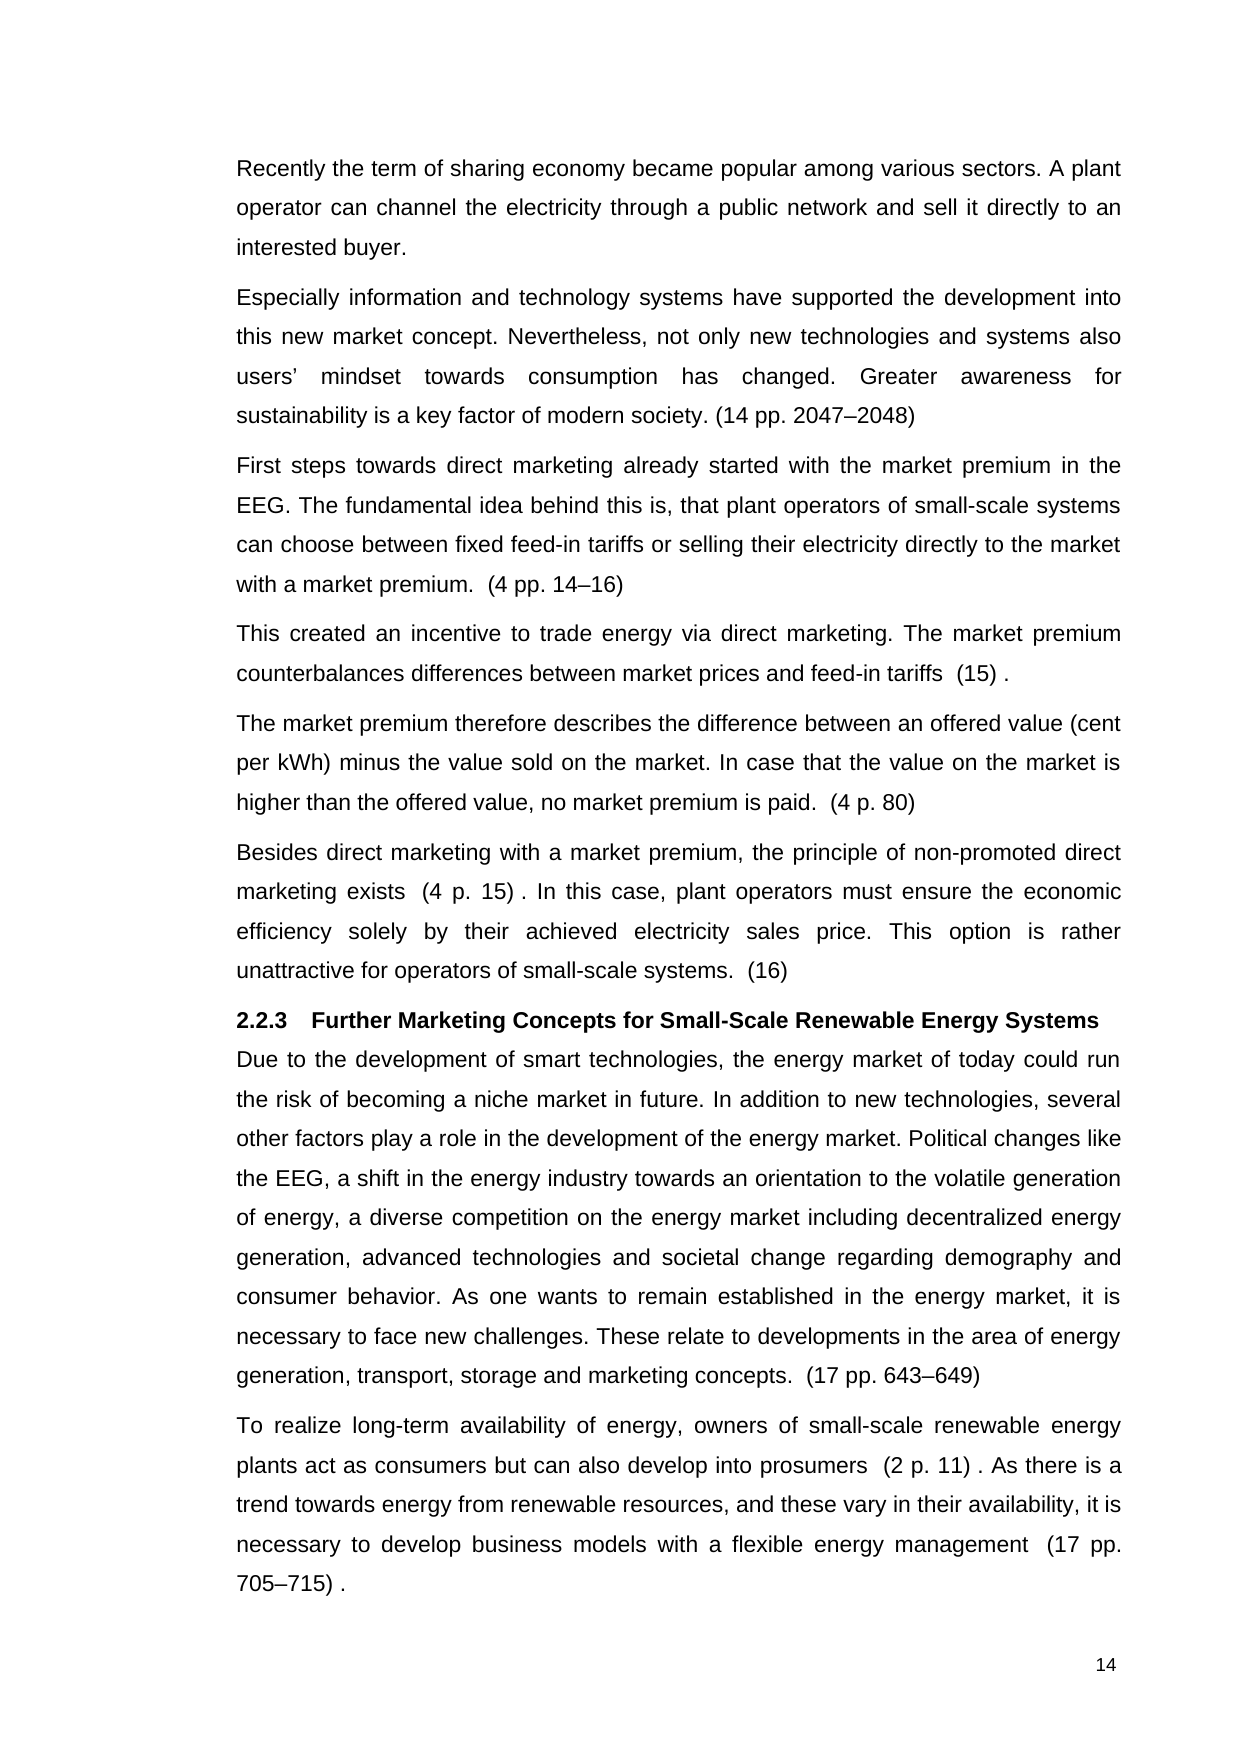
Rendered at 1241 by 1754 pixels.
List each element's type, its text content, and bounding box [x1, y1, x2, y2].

text Especially information and technology systems have supported the development into this new market concept. Nevertheless, not only new technologies and systems also users’ mindset towards consumption has changed. Greater awareness for sustainability is a key factor of modern society. [236, 284, 1122, 428]
text Recently the term of sharing economy became popular among various sectors. A plant operator can channel the electricity through a public network and sell it directly to an interested buyer. [236, 155, 1122, 260]
text To realize long-term availability of energy, owners of small-scale renewable energy plants act as consumers but can also develop into prosumers . As there is a trend towards energy from renewable resources, and these vary in their availability, it is necessary to develop business models with a flexible energy management . [236, 1412, 1122, 1596]
text First steps towards direct marketing already started with the market premium in the EEG. The fundamental idea behind this is, that plant operators of small-scale systems can choose between fixed feed-in tariffs or selling their electricity directly to the market with a market premium. [236, 452, 1122, 597]
text Besides direct marketing with a market premium, the principle of non-promoted direct marketing exists . In this case, plant operators must ensure the economic efficiency solely by their achieved electricity sales price. This option is rather unattractive for operators of small-scale systems. [236, 839, 1122, 983]
text This created an incentive to trade energy via direct marketing. The market premium counterbalances differences between market prices and feed-in tariffs . [236, 620, 1122, 686]
text Due to the development of smart technologies, the energy market of today could run the risk of becoming a niche market in future. In addition to new technologies, several other factors play a role in the development of the energy market. Political changes like the EEG, a shift in the energy industry towards an orientation to the volatile generation of energy, a diverse competition on the energy market including decentralized energy generation, advanced technologies and societal change regarding demography and consumer behavior. As one wants to remain established in the energy market, it is necessary to face new challenges. These relate to developments in the area of energy generation, transport, storage and marketing concepts. [236, 1046, 1122, 1389]
subtitle Further Marketing Concepts for Small-Scale Renewable Energy Systems [236, 1007, 1122, 1033]
text The market premium therefore describes the difference between an offered value (cent per kWh) minus the value sold on the market. In case that the value on the market is higher than the offered value, no market premium is paid. [236, 710, 1122, 815]
